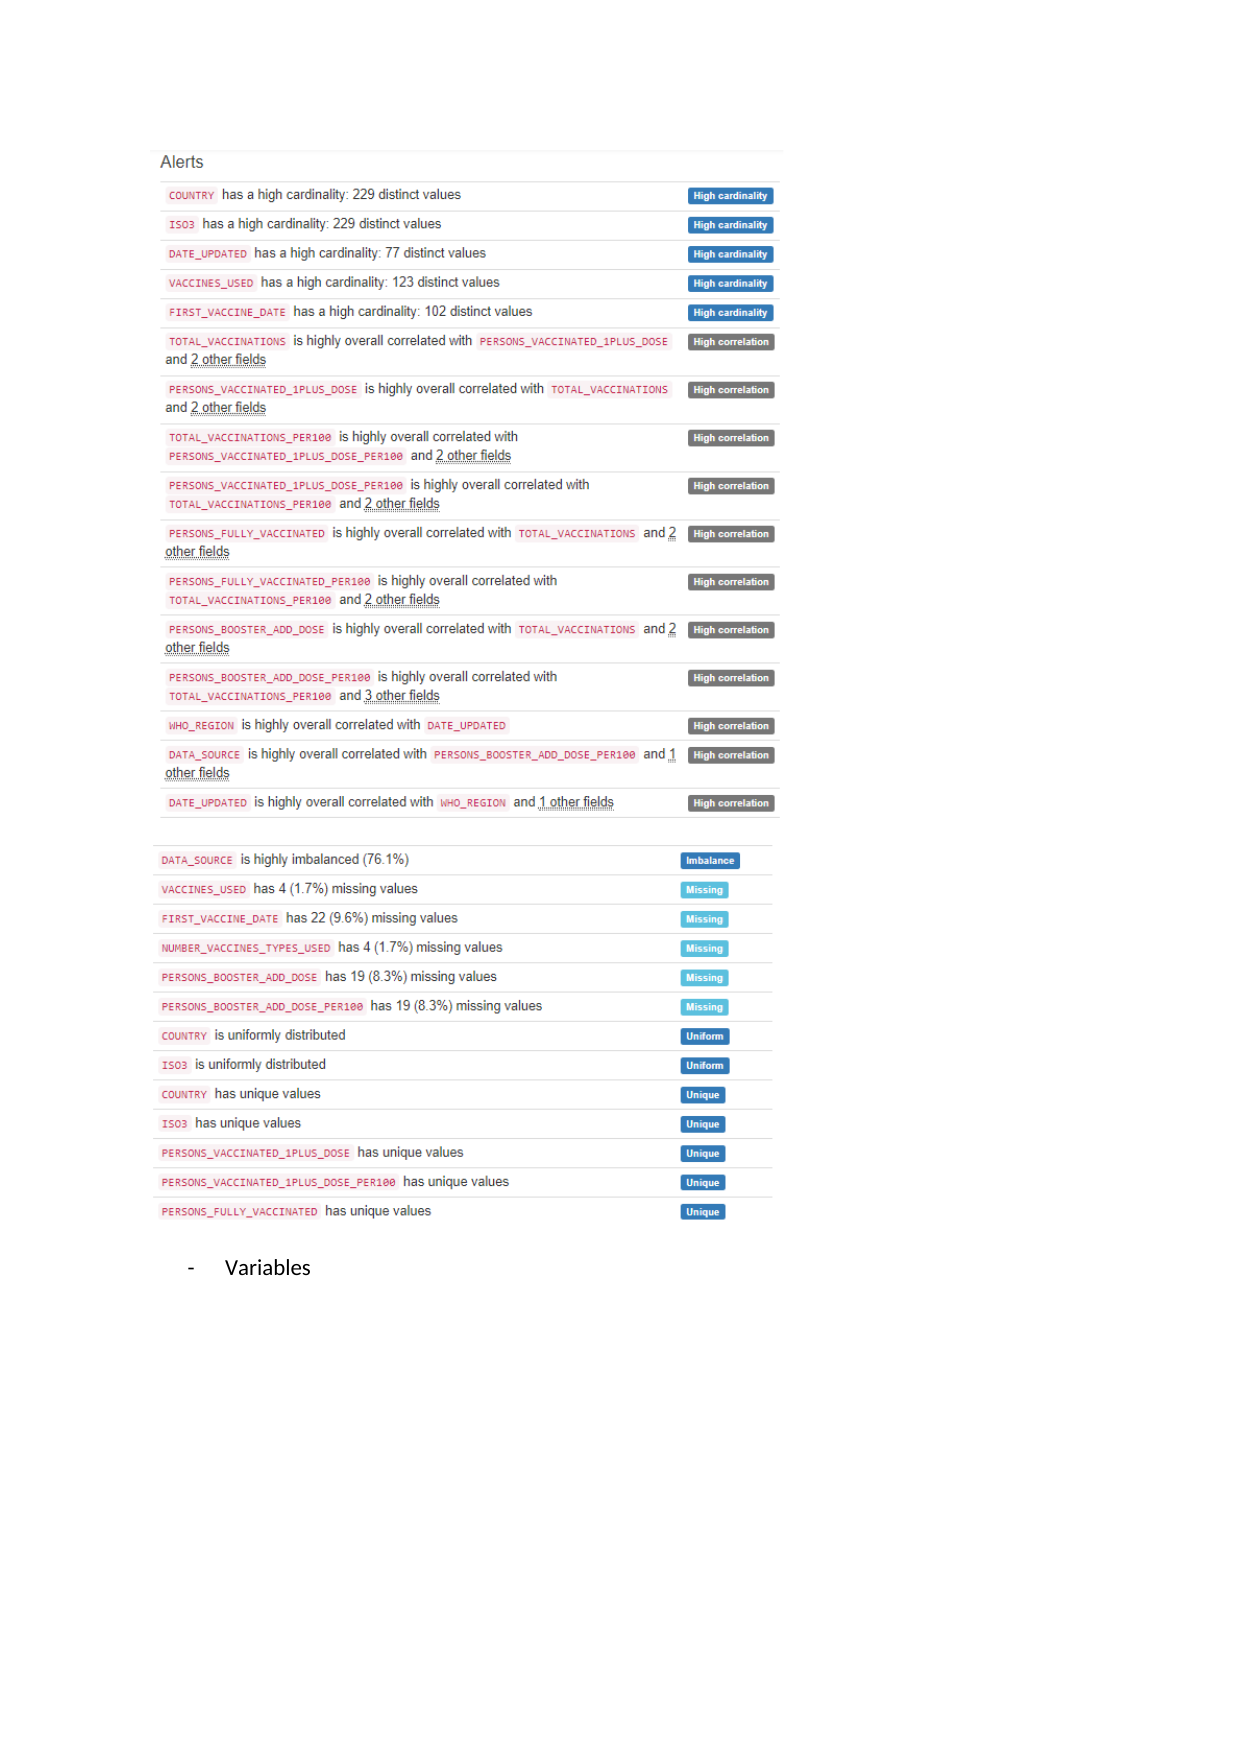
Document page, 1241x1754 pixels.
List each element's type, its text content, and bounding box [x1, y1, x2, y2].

picture [150, 843, 787, 1229]
list Variables [187, 1253, 1090, 1281]
picture [150, 150, 784, 819]
